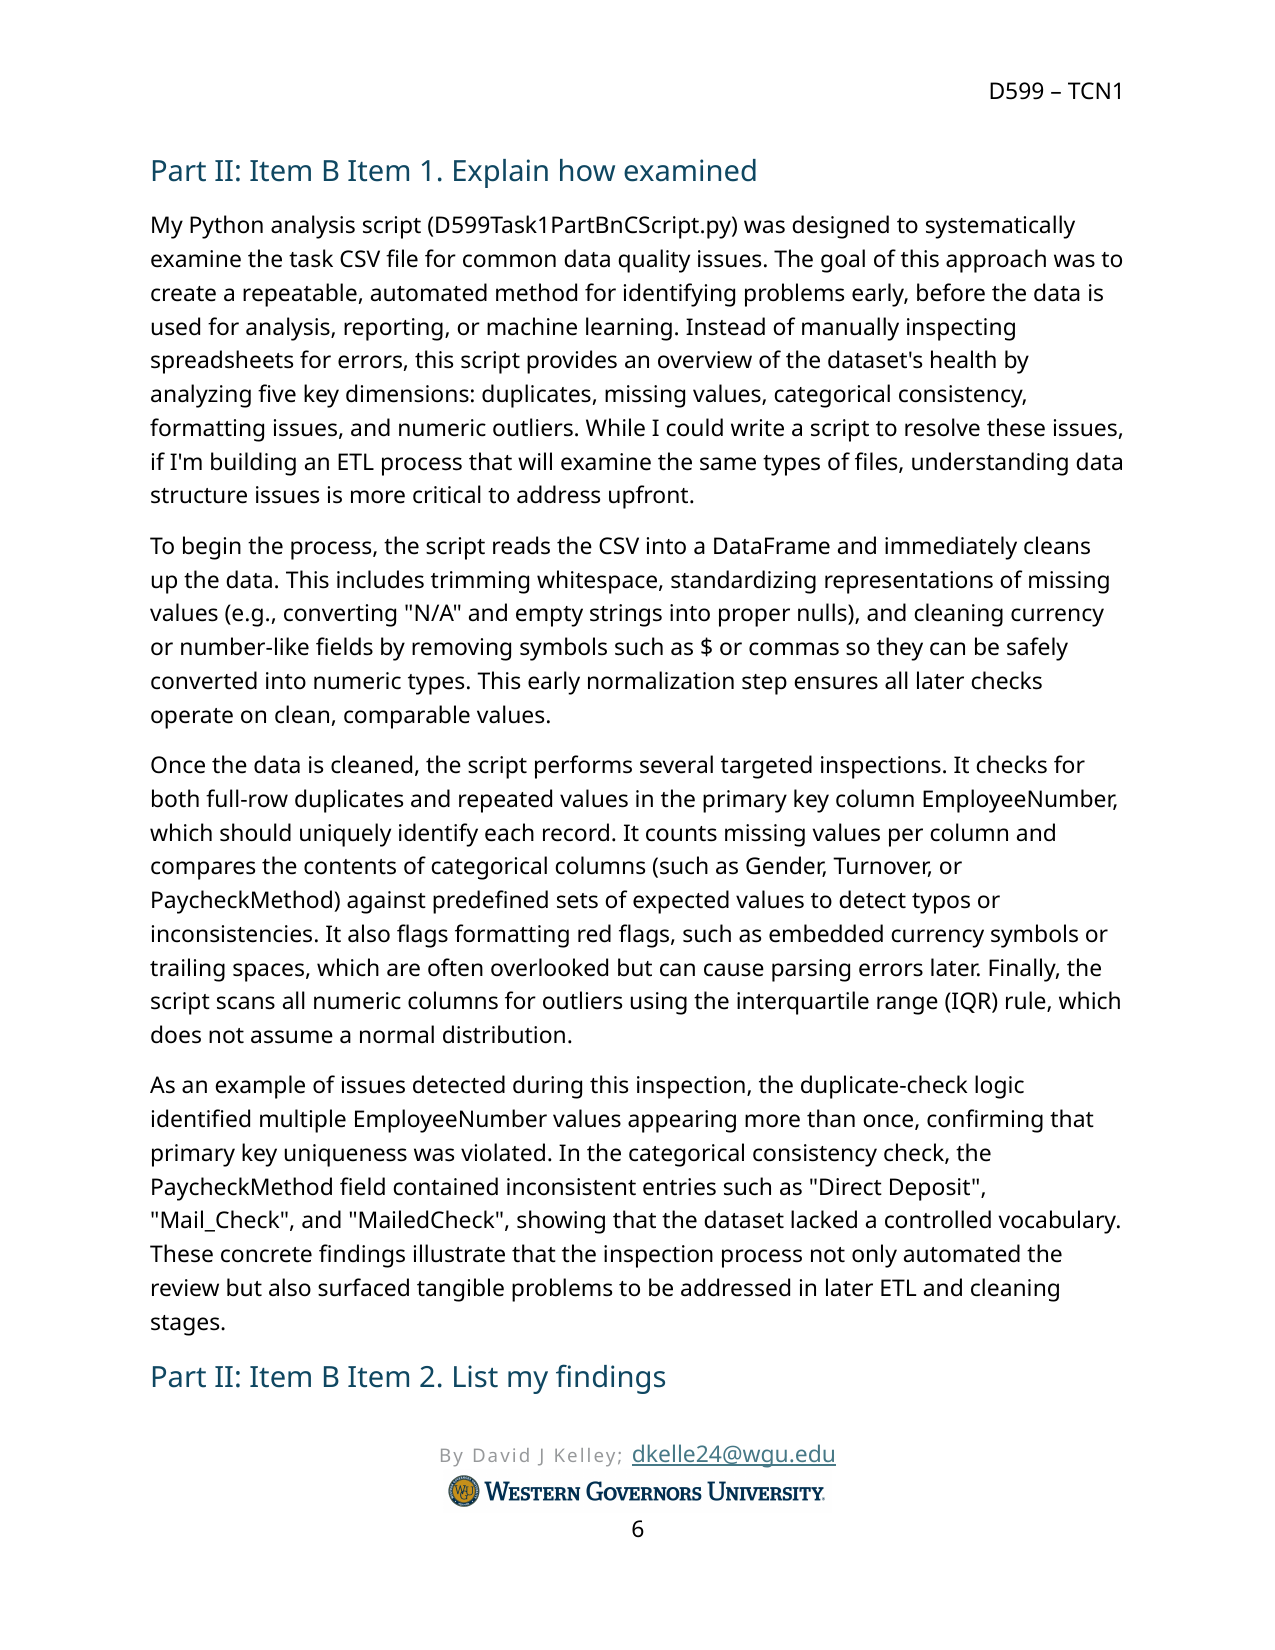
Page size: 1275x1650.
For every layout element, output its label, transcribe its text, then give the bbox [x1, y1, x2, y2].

picture [443, 1469, 832, 1513]
subtitle Part II: Item B Item 2. List my findings [150, 1356, 1125, 1396]
subtitle Once the data is cleaned, the script performs several targeted inspections. It checks for both full-row duplicates and repeated values in the primary key column EmployeeNumber, which should uniquely identify each record. It counts missing values per column and compares the contents of categorical columns (such as Gender, Turnover, or PaycheckMethod) against predefined sets of expected values to detect typos or inconsistencies. It also flags formatting red flags, such as embedded currency symbols or trailing spaces, which are often overlooked but can cause parsing errors later. Finally, the script scans all numeric columns for outliers using the interquartile range (IQR) rule, which does not assume a normal distribution. [150, 749, 1125, 1050]
subtitle To begin the process, the script reads the CSV into a DataFrame and immediately cleans up the data. This includes trimming whitespace, standardizing representations of missing values (e.g., converting "N/A" and empty strings into proper nulls), and cleaning currency or number-like fields by removing symbols such as $ or commas so they can be safely converted into numeric types. This early normalization step ensures all later checks operate on clean, comparable values. [150, 530, 1125, 730]
subtitle As an example of issues detected during this inspection, the duplicate-check logic identified multiple EmployeeNumber values appearing more than once, confirming that primary key uniqueness was violated. In the categorical consistency check, the PaycheckMethod field contained inconsistent entries such as "Direct Deposit", "Mail_Check", and "MailedCheck", showing that the dataset lacked a controlled vocabulary. These concrete findings illustrate that the inspection process not only automated the review but also surfaced tangible problems to be addressed in later ETL and cleaning stages. [150, 1069, 1125, 1337]
subtitle Part II: Item B Item 1. Explain how examined [150, 150, 1125, 190]
subtitle My Python analysis script (D599Task1PartBnCScript.py) was designed to systematically examine the task CSV file for common data quality issues. The goal of this approach was to create a repeatable, automated method for identifying problems early, before the data is used for analysis, reporting, or machine learning. Instead of manually inspecting spreadsheets for errors, this script provides an overview of the dataset's health by analyzing five key dimensions: duplicates, missing values, categorical consistency, formatting issues, and numeric outliers. While I could write a script to resolve these issues, if I'm building an ETL process that will examine the same types of files, understanding data structure issues is more critical to address upfront. [150, 209, 1125, 511]
